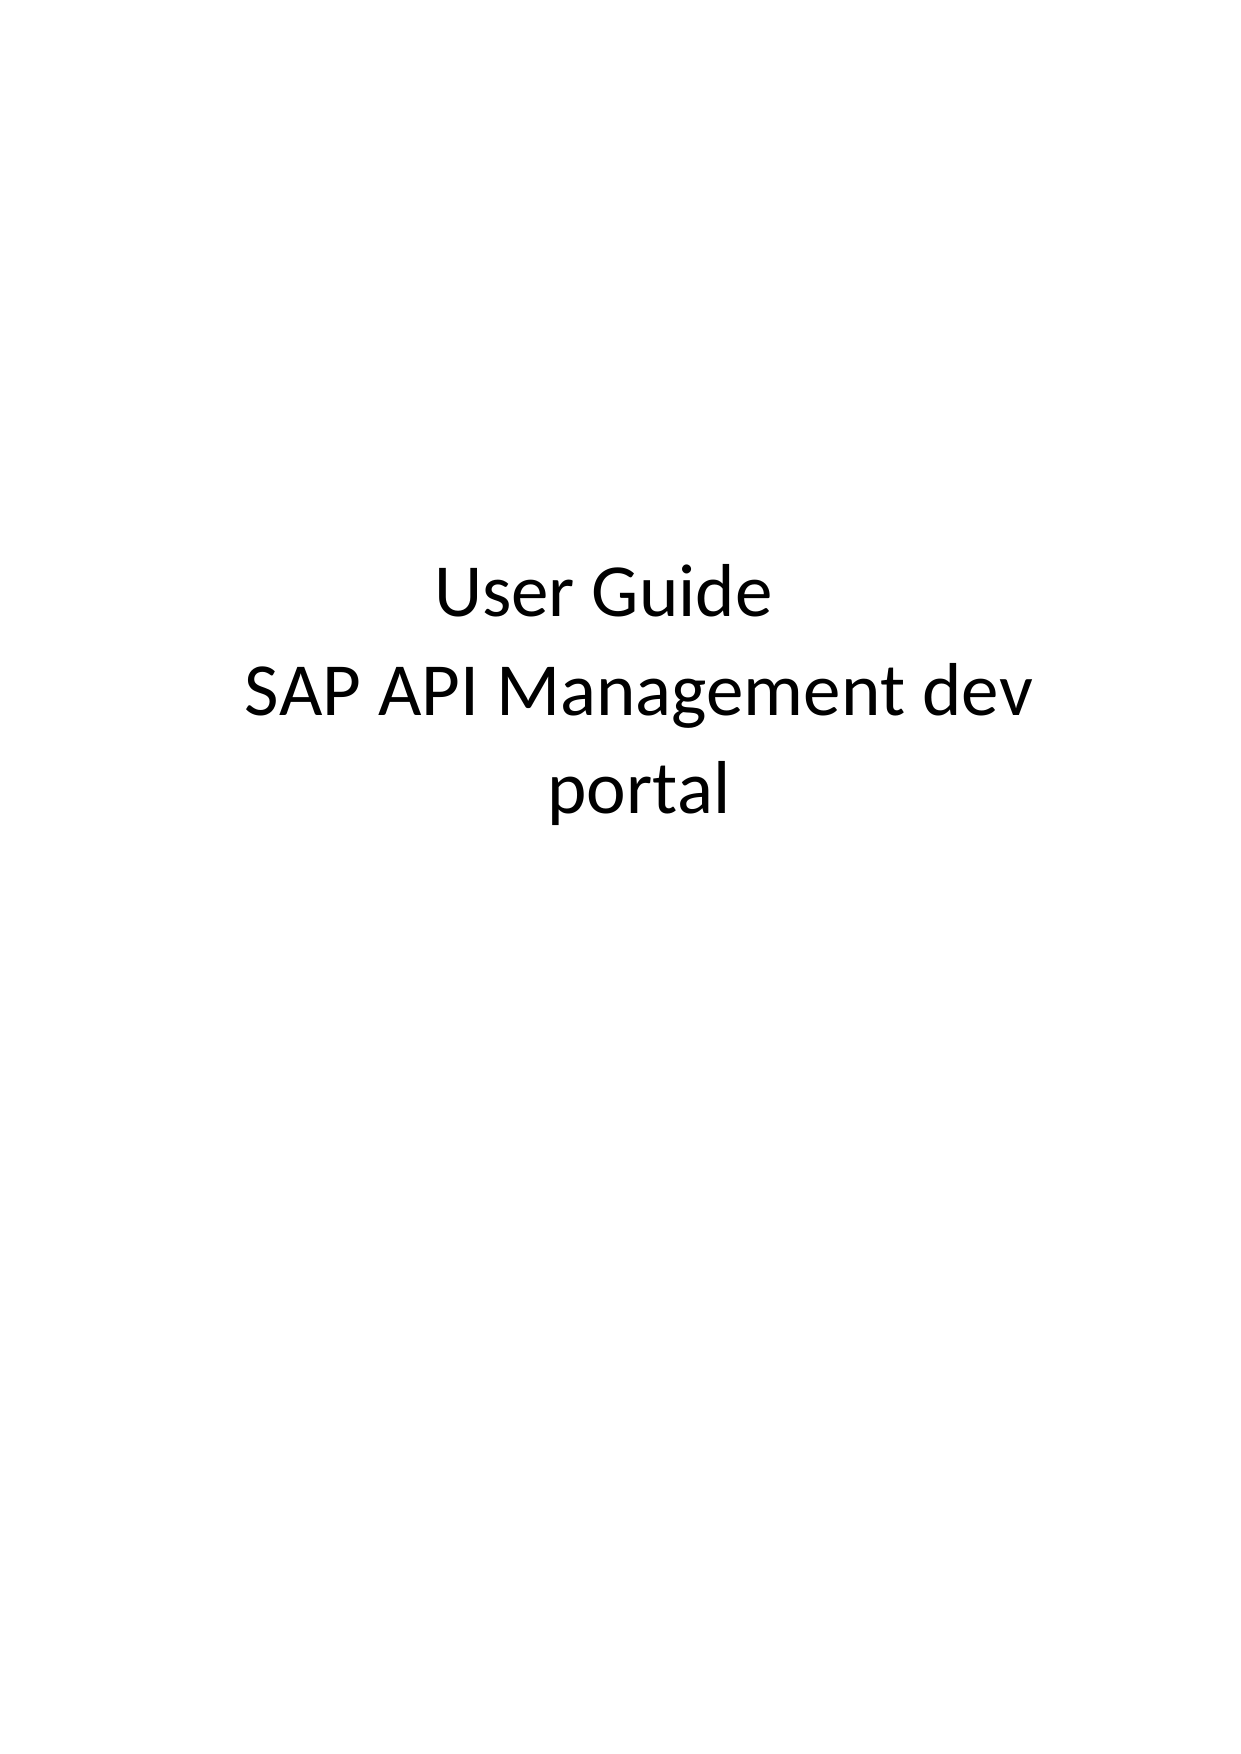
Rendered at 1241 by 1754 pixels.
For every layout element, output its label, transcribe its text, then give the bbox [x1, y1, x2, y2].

text User Guide SAP API Management dev portal [150, 543, 1090, 833]
